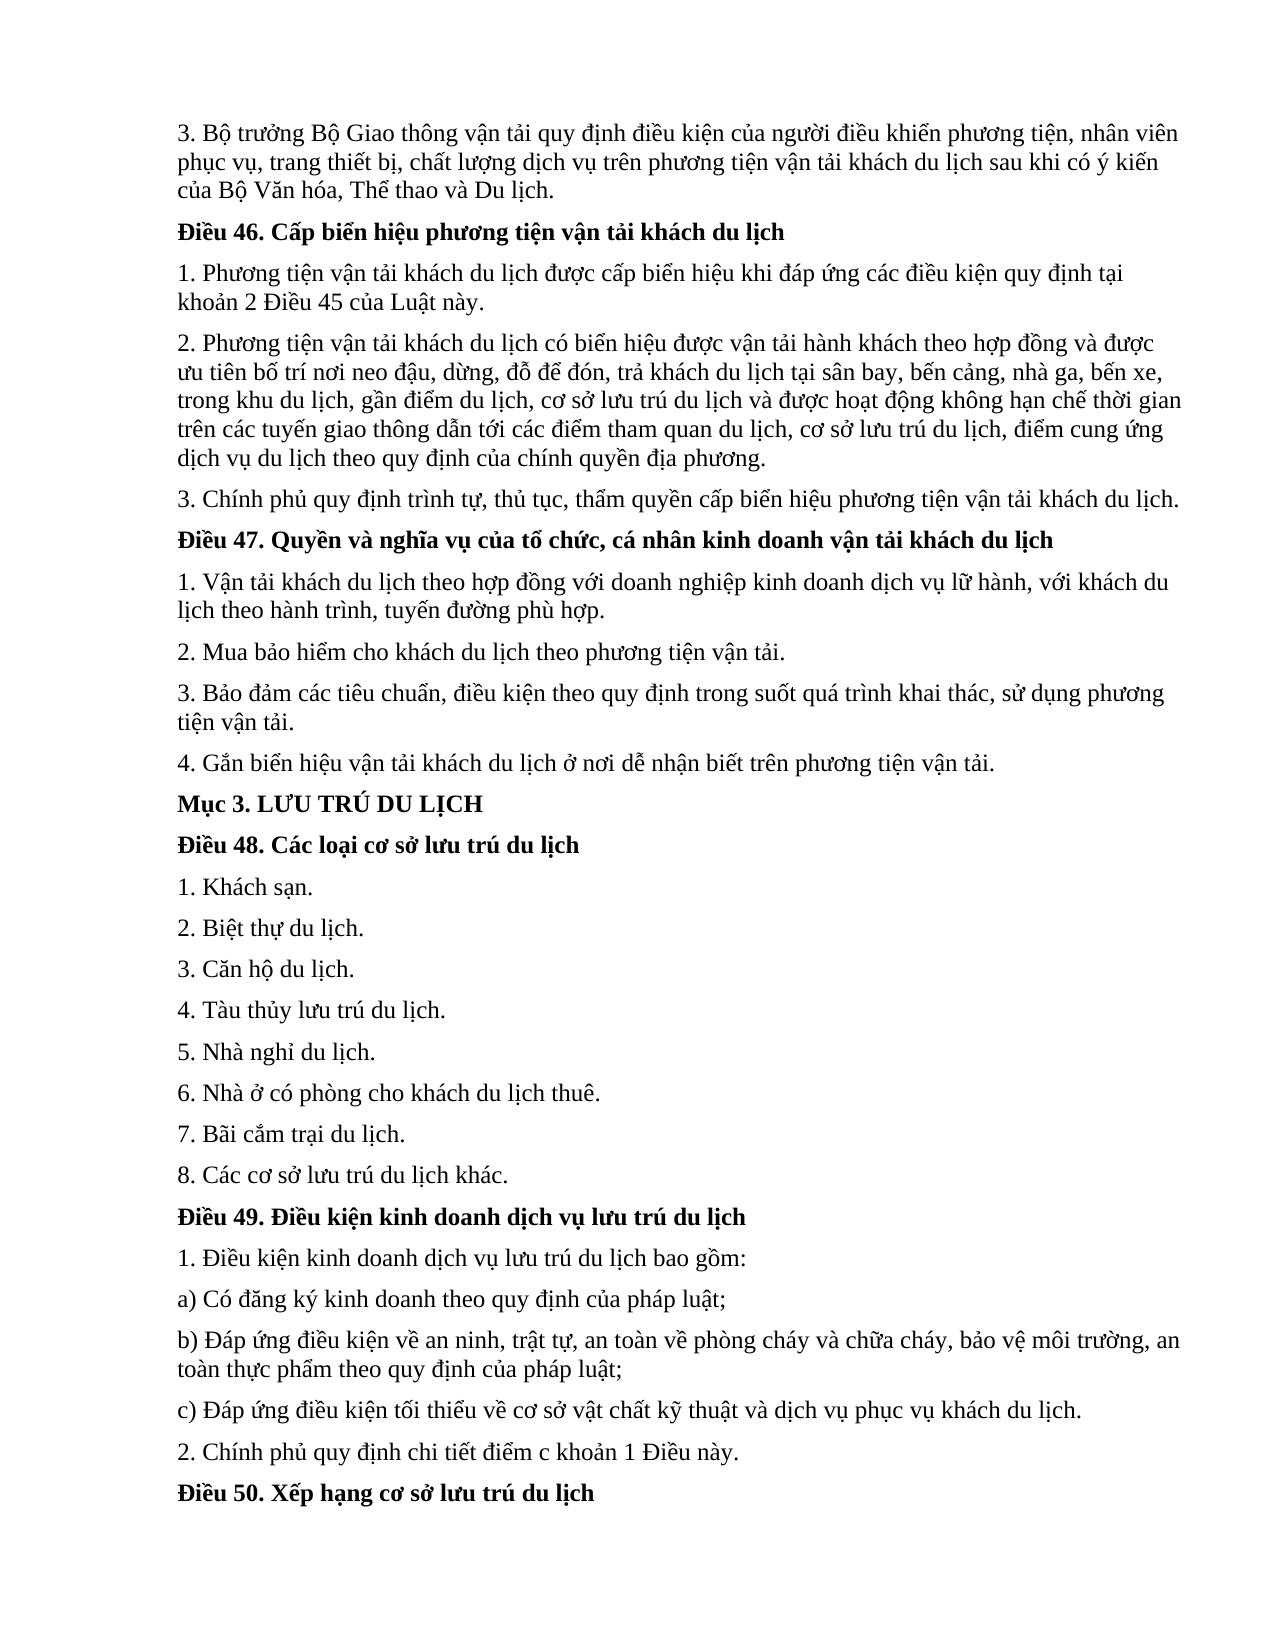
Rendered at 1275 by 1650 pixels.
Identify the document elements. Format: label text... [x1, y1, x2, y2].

text 2. Chính phủ quy định chi tiết điểm c khoản 1 Điều này. [177, 1437, 1186, 1466]
text 4. Gắn biển hiệu vận tải khách du lịch ở nơi dễ nhận biết trên phương tiện vận tải. [177, 748, 1186, 777]
text 1. Điều kiện kinh doanh dịch vụ lưu trú du lịch bao gồm: [177, 1243, 1186, 1272]
text b) Đáp ứng điều kiện về an ninh, trật tự, an toàn về phòng cháy và chữa cháy, bảo vệ môi trường, an toàn thực phẩm theo quy định của pháp luật; [177, 1326, 1186, 1383]
text 8. Các cơ sở lưu trú du lịch khác. [177, 1161, 1186, 1189]
text Điều 46. Cấp biển hiệu phương tiện vận tải khách du lịch [177, 217, 1186, 246]
text a) Có đăng ký kinh doanh theo quy định của pháp luật; [177, 1284, 1186, 1313]
text 2. Biệt thự du lịch. [177, 913, 1186, 942]
text c) Đáp ứng điều kiện tối thiểu về cơ sở vật chất kỹ thuật và dịch vụ phục vụ khách du lịch. [177, 1396, 1186, 1424]
text 2. Phương tiện vận tải khách du lịch có biển hiệu được vận tải hành khách theo hợp đồng và được ưu tiên bố trí nơi neo đậu, dừng, đỗ để đón, trả khách du lịch tại sân bay, bến cảng, nhà ga, bến xe, trong khu du lịch, gần điểm du lịch, cơ sở lưu trú du lịch và được hoạt động không hạn chế thời gian trên các tuyến giao thông dẫn tới các điểm tham quan du lịch, cơ sở lưu trú du lịch, điểm cung ứng dịch vụ du lịch theo quy định của chính quyền địa phương. [177, 328, 1186, 472]
text Mục 3. LƯU TRÚ DU LỊCH [177, 789, 1186, 818]
text 1. Khách sạn. [177, 872, 1186, 901]
text 3. Bảo đảm các tiêu chuẩn, điều kiện theo quy định trong suốt quá trình khai thác, sử dụng phương tiện vận tải. [177, 678, 1186, 736]
text 3. Bộ trưởng Bộ Giao thông vận tải quy định điều kiện của người điều khiển phương tiện, nhân viên phục vụ, trang thiết bị, chất lượng dịch vụ trên phương tiện vận tải khách du lịch sau khi có ý kiến của Bộ Văn hóa, Thể thao và Du lịch. [177, 118, 1186, 204]
text 6. Nhà ở có phòng cho khách du lịch thuê. [177, 1078, 1186, 1107]
text 1. Phương tiện vận tải khách du lịch được cấp biển hiệu khi đáp ứng các điều kiện quy định tại khoản 2 Điều 45 của Luật này. [177, 258, 1186, 316]
text 3. Chính phủ quy định trình tự, thủ tục, thẩm quyền cấp biển hiệu phương tiện vận tải khách du lịch. [177, 484, 1186, 513]
text Điều 49. Điều kiện kinh doanh dịch vụ lưu trú du lịch [177, 1202, 1186, 1231]
text Điều 48. Các loại cơ sở lưu trú du lịch [177, 831, 1186, 859]
text 7. Bãi cắm trại du lịch. [177, 1119, 1186, 1148]
text 3. Căn hộ du lịch. [177, 954, 1186, 983]
text 5. Nhà nghỉ du lịch. [177, 1037, 1186, 1066]
text 1. Vận tải khách du lịch theo hợp đồng với doanh nghiệp kinh doanh dịch vụ lữ hành, với khách du lịch theo hành trình, tuyến đường phù hợp. [177, 567, 1186, 624]
text 2. Mua bảo hiểm cho khách du lịch theo phương tiện vận tải. [177, 637, 1186, 666]
text 4. Tàu thủy lưu trú du lịch. [177, 996, 1186, 1024]
text Điều 50. Xếp hạng cơ sở lưu trú du lịch [177, 1478, 1186, 1507]
text Điều 47. Quyền và nghĩa vụ của tổ chức, cá nhân kinh doanh vận tải khách du lịch [177, 526, 1186, 554]
